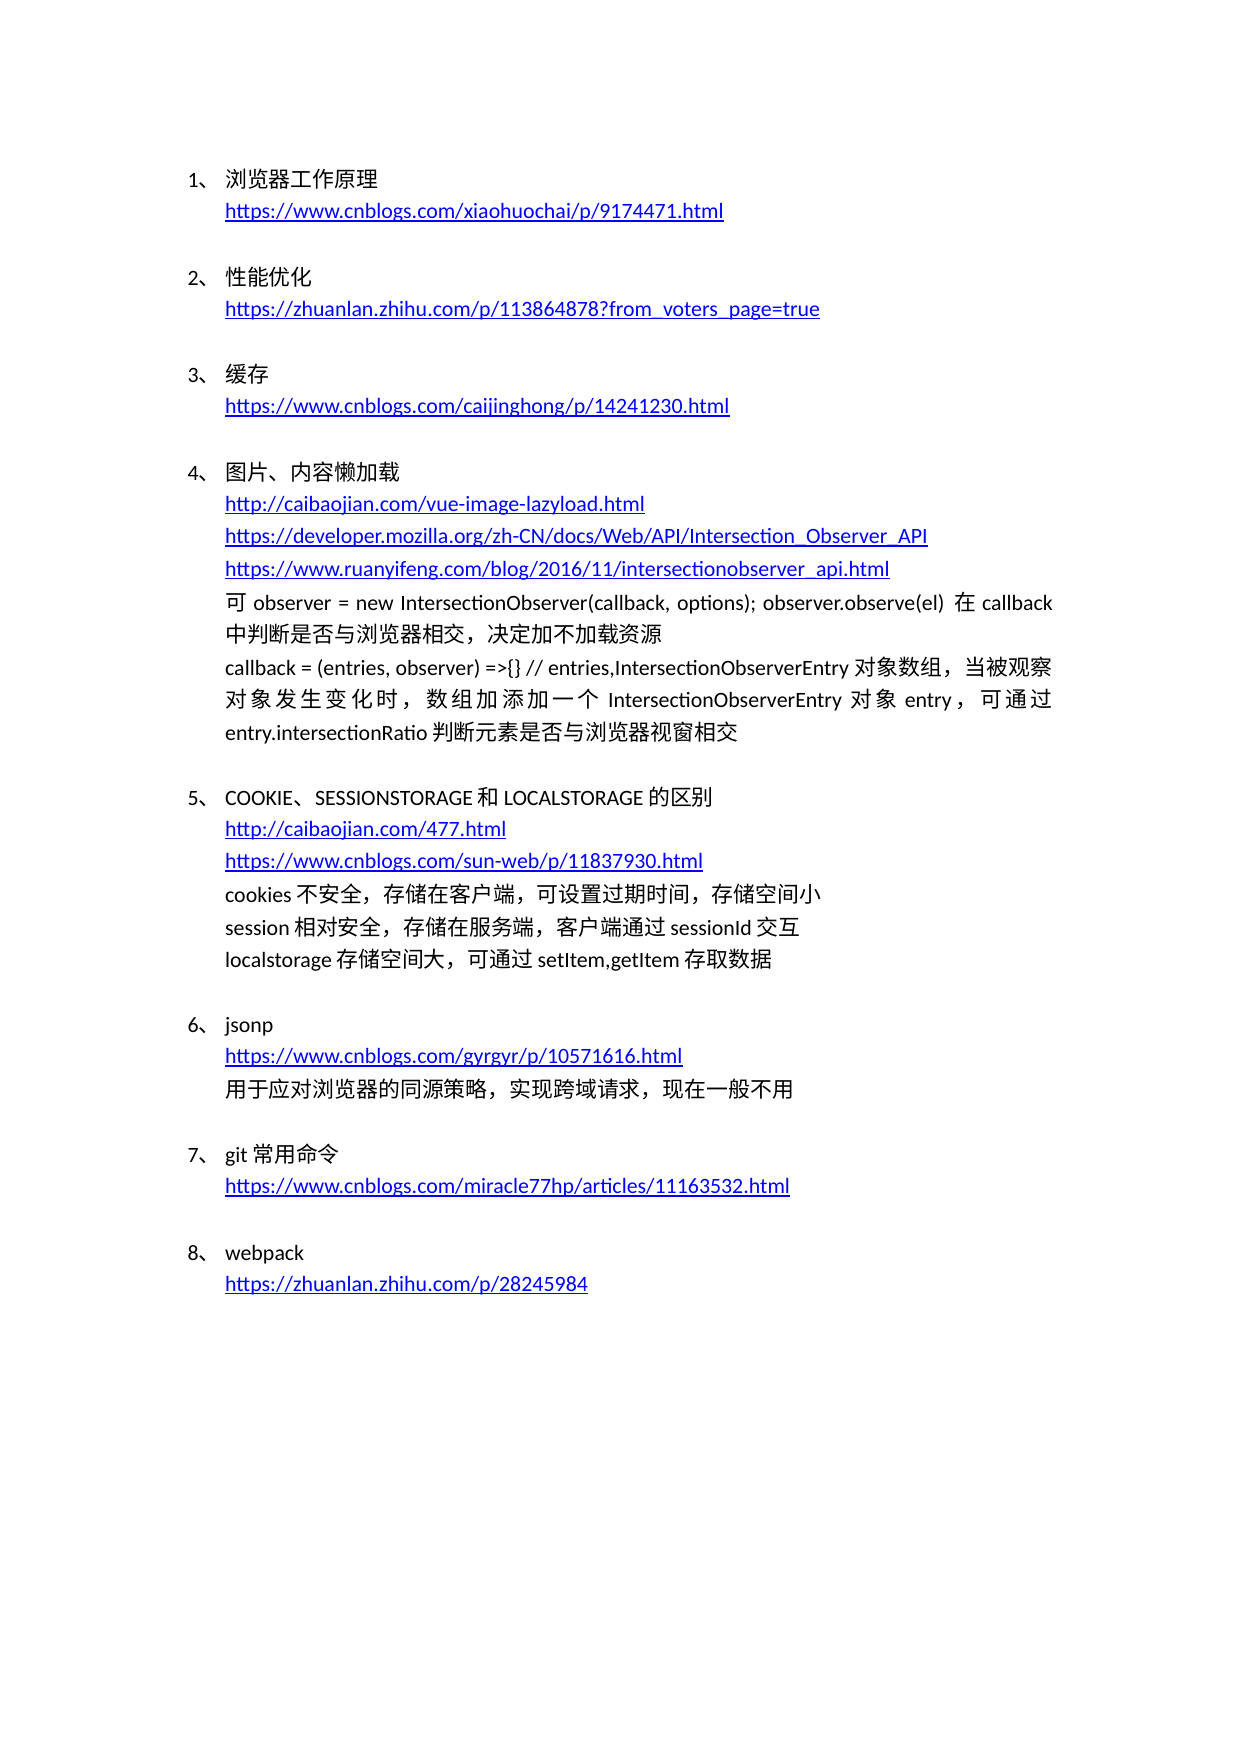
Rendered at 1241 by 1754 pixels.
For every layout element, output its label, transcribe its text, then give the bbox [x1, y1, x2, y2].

list https://zhuanlan.zhihu.com/p/28245984 [225, 1267, 1053, 1299]
list webpack [187, 1234, 1053, 1267]
list https://www.ruanyifeng.com/blog/2016/11/intersectionobserver_api.html [225, 552, 1053, 584]
list session相对安全，存储在服务端，客户端通过sessionId交互 [225, 909, 1053, 942]
list https://zhuanlan.zhihu.com/p/113864878?from_voters_page=true [225, 292, 1053, 324]
list jsonp [187, 1007, 1053, 1039]
list 用于应对浏览器的同源策略，实现跨域请求，现在一般不用 [225, 1072, 1053, 1104]
list http://caibaojian.com/vue-image-lazyload.html [225, 487, 1053, 519]
list localstorage存储空间大，可通过setItem,getItem存取数据 [225, 942, 1053, 974]
list COOKIE、SESSIONSTORAGE和LOCALSTORAGE的区别 [187, 779, 1053, 812]
list 缓存 [187, 357, 1053, 389]
list 性能优化 [187, 259, 1053, 292]
list 可observer = new IntersectionObserver(callback, options); observer.observe(el) 在callback中判断是否与浏览器相交，决定加不加载资源 [225, 584, 1053, 649]
list https://www.cnblogs.com/gyrgyr/p/10571616.html [225, 1039, 1053, 1072]
list cookies不安全，存储在客户端，可设置过期时间，存储空间小 [225, 877, 1053, 909]
list 图片、内容懒加载 [187, 454, 1053, 487]
list http://caibaojian.com/477.html [225, 812, 1053, 844]
list https://www.cnblogs.com/miracle77hp/articles/11163532.html [225, 1169, 1053, 1202]
list callback = (entries, observer) =>{} // entries,IntersectionObserverEntry对象数组，当被观察对象发生变化时，数组加添加一个IntersectionObserverEntry对象entry，可通过entry.intersectionRatio判断元素是否与浏览器视窗相交 [225, 649, 1053, 747]
list 浏览器工作原理 [187, 162, 1053, 194]
list https://www.cnblogs.com/caijinghong/p/14241230.html [225, 389, 1053, 422]
list git常用命令 [187, 1137, 1053, 1169]
list https://developer.mozilla.org/zh-CN/docs/Web/API/Intersection_Observer_API [225, 519, 1053, 552]
list https://www.cnblogs.com/sun-web/p/11837930.html [225, 844, 1053, 877]
list https://www.cnblogs.com/xiaohuochai/p/9174471.html [225, 194, 1053, 227]
